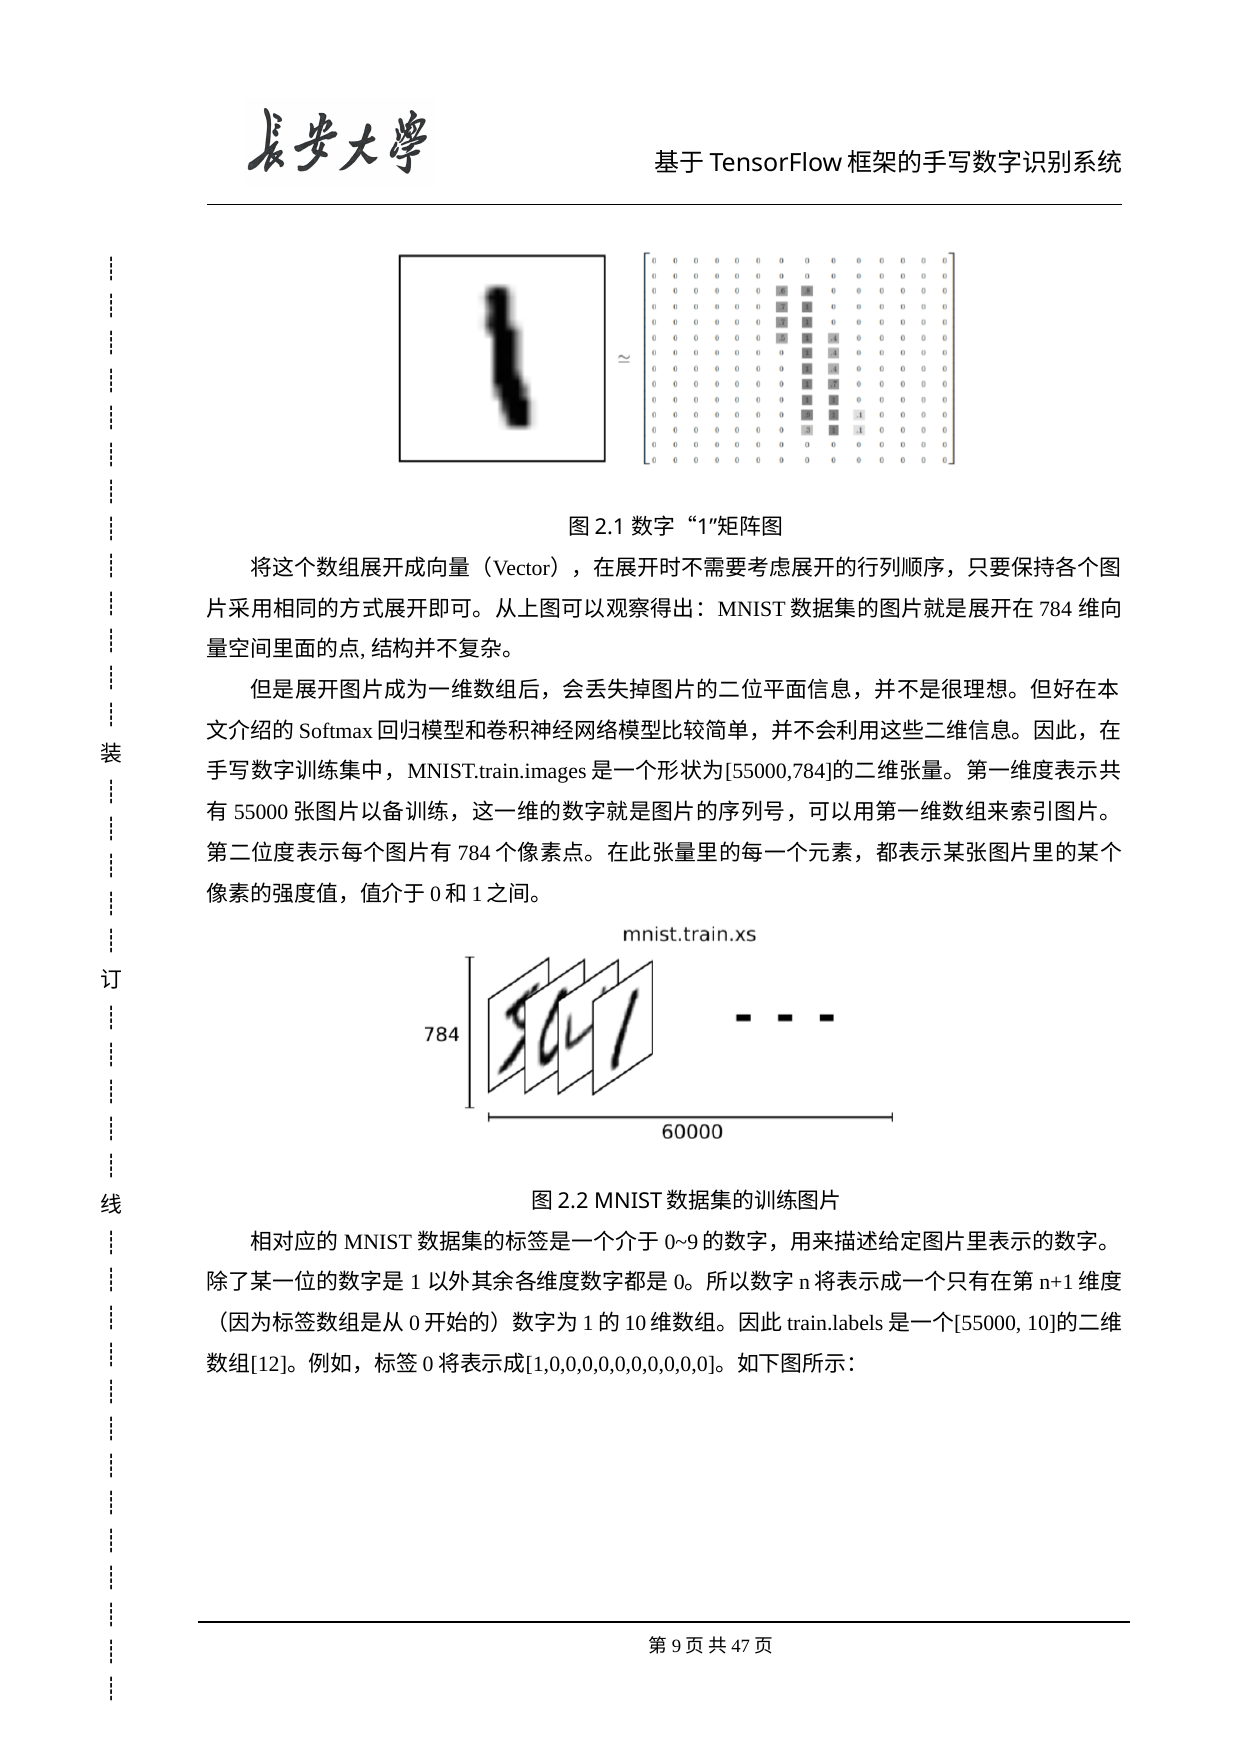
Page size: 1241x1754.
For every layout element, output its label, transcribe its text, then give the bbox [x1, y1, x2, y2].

text 图2.2 MNIST数据集的训练图片 [207, 1183, 1122, 1215]
picture [409, 915, 920, 1154]
text 但是展开图片成为一维数组后，会丢失掉图片的二位平面信息，并不是很理想。但好在本文介绍的Softmax回归模型和卷积神经网络模型比较简单，并不会利用这些二维信息。因此，在手写数字训练集中，MNIST.train.images是一个形状为[55000,784]的二维张量。第一维度表示共有55000张图片以备训练，这一维的数字就是图片的序列号，可以用第一维数组来索引图片。第二位度表示每个图片有784个像素点。在此张量里的每一个元素，都表示某张图片里的某个像素的强度值，值介于0和1之间。 [207, 671, 1122, 908]
text 图2.1 数字“1”矩阵图 [207, 509, 1122, 542]
picture [386, 241, 967, 489]
picture [243, 98, 437, 186]
text 相对应的 MNIST 数据集的标签是一个介于0~9的数字，用来描述给定图片里表示的数字。除了某一位的数字是 1 以外其余各维度数字都是0。所以数字n将表示成一个只有在第n+1维度（因为标签数组是从0开始的）数字为1的10维数组。因此train.labels是一个[55000, 10]的二维数组[12]。例如，标签0将表示成[1,0,0,0,0,0,0,0,0,0,0]。如下图所示： [207, 1223, 1122, 1378]
text 将这个数组展开成向量（Vector），在展开时不需要考虑展开的行列顺序，只要保持各个图片采用相同的方式展开即可。从上图可以观察得出：MNIST数据集的图片就是展开在784 维向量空间里面的点, 结构并不复杂。 [207, 549, 1122, 663]
